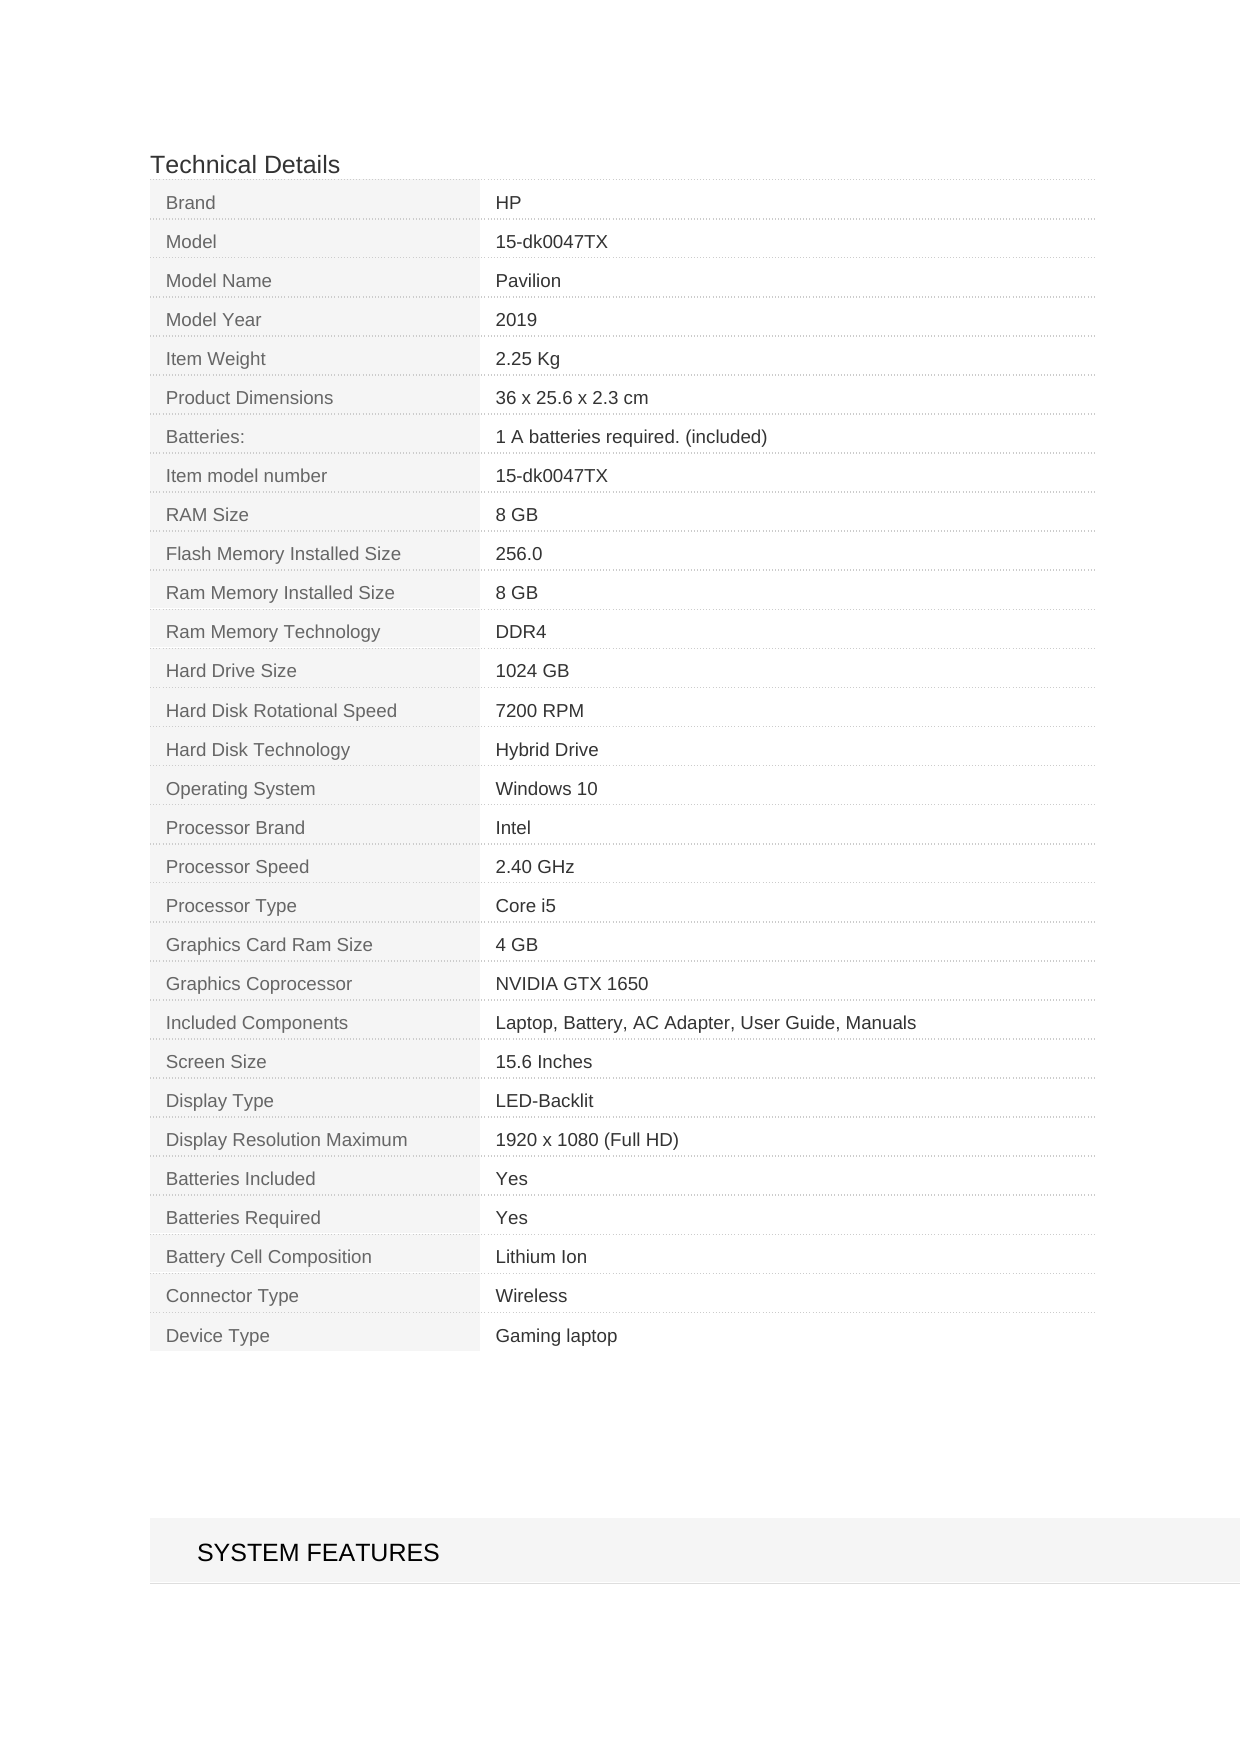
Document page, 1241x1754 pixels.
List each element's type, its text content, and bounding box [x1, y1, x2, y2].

table_cell NVIDIA GTX 1650 [480, 960, 1095, 999]
table_cell Processor Type [150, 882, 480, 921]
table_cell Connector Type [150, 1273, 480, 1312]
table_cell RAM Size [150, 491, 480, 530]
table_cell 7200 RPM [480, 687, 1095, 726]
table_cell Hybrid Drive [480, 726, 1095, 765]
table_cell Wireless [480, 1273, 1095, 1312]
table_cell 8 GB [480, 569, 1095, 608]
table_cell 8 GB [480, 491, 1095, 530]
table_cell Model Name [150, 257, 480, 296]
table_cell Batteries Included [150, 1155, 480, 1194]
table_cell 15.6 Inches [480, 1038, 1095, 1077]
text Technical Details [150, 150, 1090, 179]
table_cell Display Resolution Maximum [150, 1116, 480, 1155]
table_cell Processor Brand [150, 804, 480, 843]
table_cell 2019 [480, 296, 1095, 335]
table_cell Intel [480, 804, 1095, 843]
table_cell Item model number [150, 452, 480, 491]
table_header Brand [150, 179, 480, 218]
table_cell Graphics Card Ram Size [150, 921, 480, 960]
table_cell Processor Speed [150, 843, 480, 882]
table_cell Model [150, 218, 480, 257]
table_cell SYSTEM FEATURES [150, 1518, 1240, 1582]
table_cell 2.25 Kg [480, 335, 1095, 374]
table_cell Windows 10 [480, 765, 1095, 804]
table_cell 2.40 GHz [480, 843, 1095, 882]
table_cell Batteries Required [150, 1194, 480, 1233]
table_cell LED-Backlit [480, 1077, 1095, 1116]
table_cell Hard Disk Technology [150, 726, 480, 765]
table_cell Yes [480, 1194, 1095, 1233]
table_cell Flash Memory Installed Size [150, 530, 480, 569]
table_cell 15-dk0047TX [480, 452, 1095, 491]
table_cell 4 GB [480, 921, 1095, 960]
table_cell Battery Cell Composition [150, 1234, 480, 1272]
table_cell Gaming laptop [480, 1312, 1095, 1351]
table_cell Lithium Ion [480, 1234, 1095, 1272]
table_cell Hard Drive Size [150, 648, 480, 687]
table_cell Model Year [150, 296, 480, 335]
table_cell Display Type [150, 1077, 480, 1116]
table_cell Device Type [150, 1312, 480, 1351]
table_cell Hard Disk Rotational Speed [150, 687, 480, 726]
table_cell 256.0 [480, 530, 1095, 569]
table_cell 15-dk0047TX [480, 218, 1095, 257]
table_cell 36 x 25.6 x 2.3 cm [480, 374, 1095, 413]
table_cell Pavilion [480, 257, 1095, 296]
table_cell Ram Memory Installed Size [150, 569, 480, 608]
table_cell Ram Memory Technology [150, 609, 480, 647]
table_cell Included Components [150, 999, 480, 1038]
table_header HP [480, 179, 1095, 218]
table_cell Graphics Coprocessor [150, 960, 480, 999]
table_cell Yes [480, 1155, 1095, 1194]
table_cell Laptop, Battery, AC Adapter, User Guide, Manuals [480, 999, 1095, 1038]
table_cell 1024 GB [480, 648, 1095, 687]
table_cell Batteries: [150, 413, 480, 452]
table_cell DDR4 [480, 609, 1095, 647]
table_cell Screen Size [150, 1038, 480, 1077]
table_cell Item Weight [150, 335, 480, 374]
table_cell Operating System [150, 765, 480, 804]
table_cell 1920 x 1080 (Full HD) [480, 1116, 1095, 1155]
table_cell Product Dimensions [150, 374, 480, 413]
table_cell 1 A batteries required. (included) [480, 413, 1095, 452]
table_cell Core i5 [480, 882, 1095, 921]
